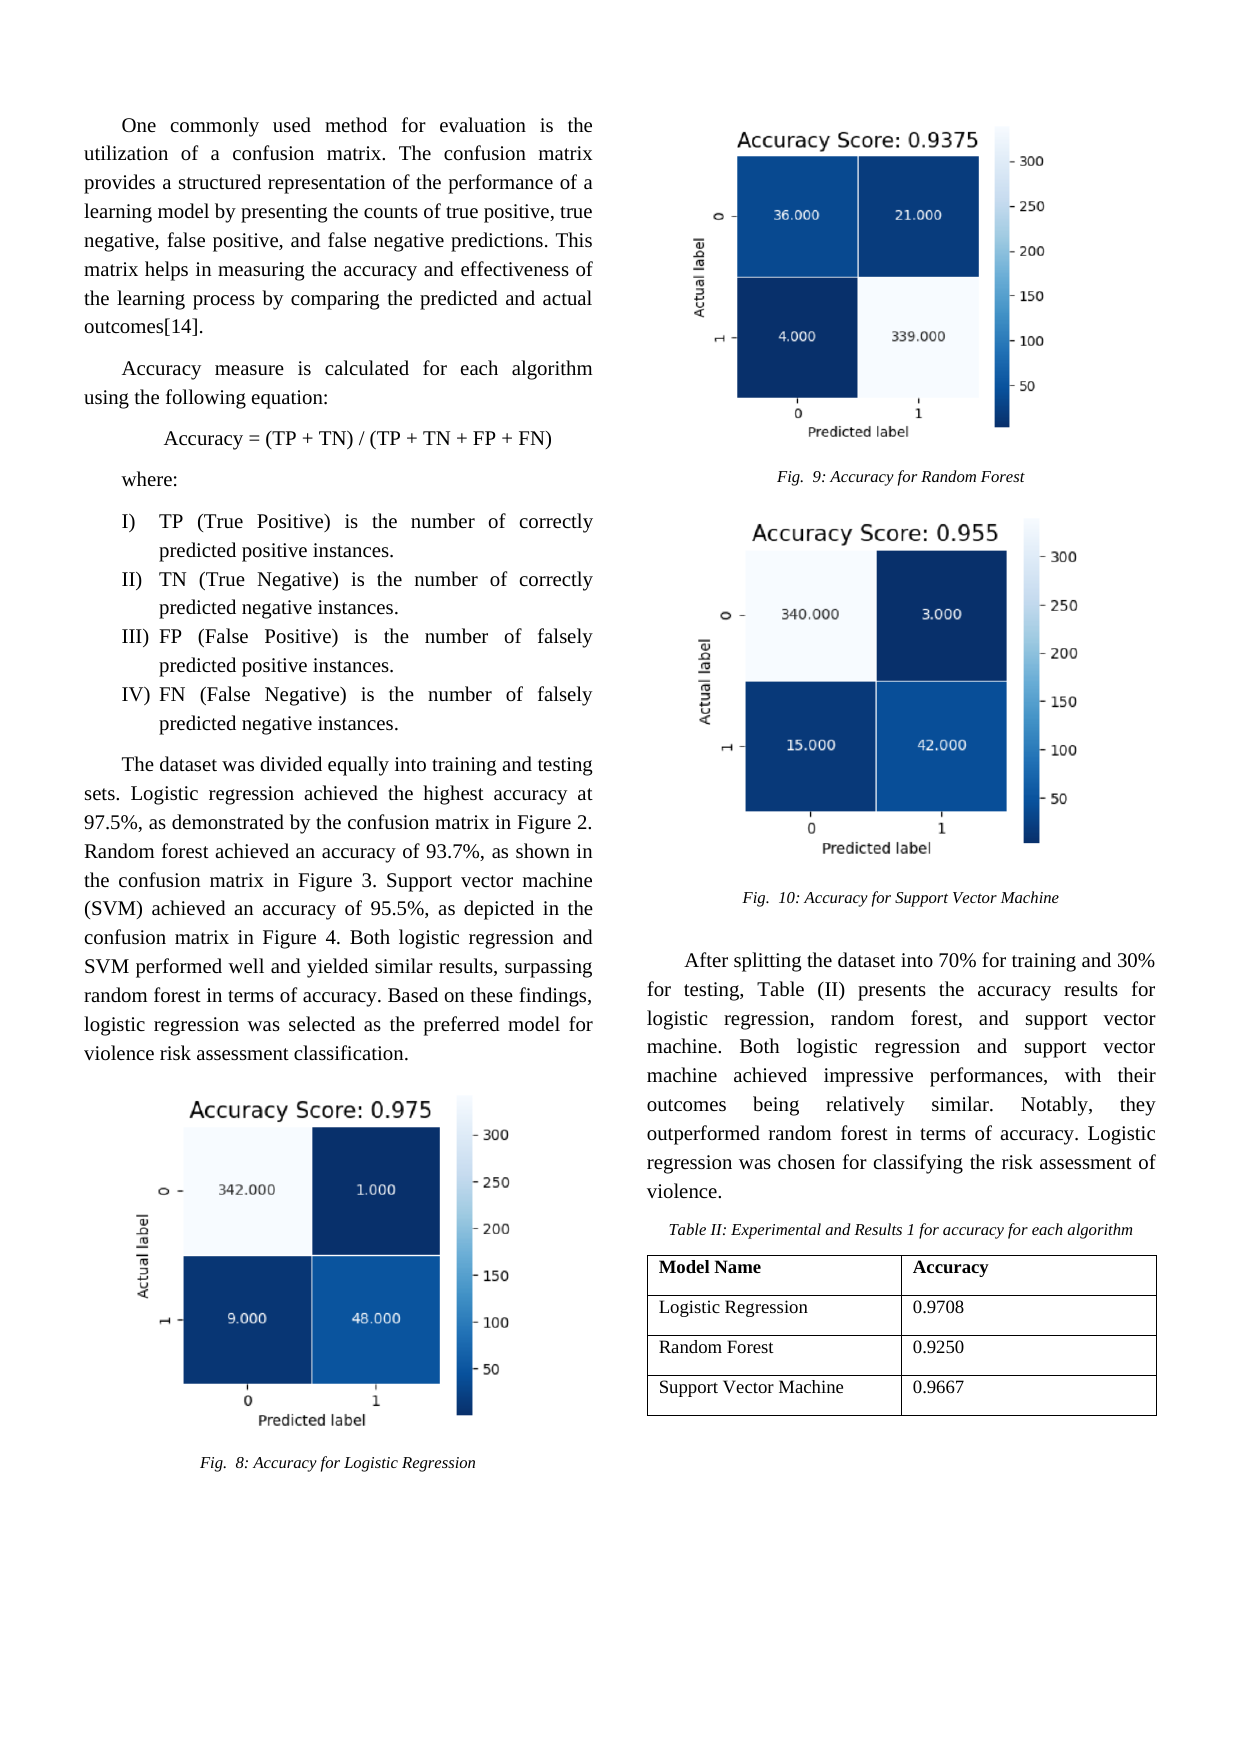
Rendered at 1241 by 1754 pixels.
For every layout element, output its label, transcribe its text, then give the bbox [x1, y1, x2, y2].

text Fig. 9: Accuracy for Random Forest [647, 467, 1156, 486]
text The dataset was divided equally into training and testing sets. Logistic regression achieved the highest accuracy at 97.5%, as demonstrated by the confusion matrix in Figure 2. Random forest achieved an accuracy of 93.7%, as shown in the confusion matrix in Figure 3. Support vector machine (SVM) achieved an accuracy of 95.5%, as depicted in the confusion matrix in Figure 4. Both logistic regression and SVM performed well and yielded similar results, surpassing random forest in terms of accuracy. Based on these findings, logistic regression was selected as the preferred model for violence risk assessment classification. [84, 752, 593, 1065]
table_header Model Name [648, 1256, 901, 1295]
table_cell 0.9250 [902, 1336, 1156, 1375]
text One commonly used method for evaluation is the utilization of a confusion matrix. The confusion matrix provides a structured representation of the performance of a learning model by presenting the counts of true positive, true negative, false positive, and false negative predictions. This matrix helps in measuring the accuracy and effectiveness of the learning process by comparing the predicted and actual outcomes[14]. [84, 112, 593, 338]
text After splitting the dataset into 70% for training and 30% for testing, Table (II) presents the accuracy results for logistic regression, random forest, and support vector machine. Both logistic regression and support vector machine achieved impressive performances, with their outcomes being relatively similar. Notably, they outperformed random forest in terms of accuracy. Logistic regression was chosen for classifying the risk assessment of violence. [647, 948, 1156, 1203]
picture [684, 112, 1061, 450]
text Accuracy = (TP + TN) / (TP + TN + FP + FN) [84, 426, 593, 450]
list TP (True Positive) is the number of correctly predicted positive instances. [121, 509, 593, 562]
table_cell 0.9667 [902, 1376, 1156, 1415]
text Accuracy measure is calculated for each algorithm using the following equation: [84, 356, 593, 409]
text Table II: Experimental and Results 1 for accuracy for each algorithm [647, 1220, 1156, 1239]
text Fig. 8: Accuracy for Logistic Regression [84, 1453, 593, 1472]
table_cell Support Vector Machine [648, 1376, 901, 1415]
list FP (False Positive) is the number of falsely predicted positive instances. [121, 624, 593, 677]
list TN (True Negative) is the number of correctly predicted negative instances. [121, 566, 593, 619]
table_cell Random Forest [648, 1336, 901, 1375]
table_header Accuracy [902, 1256, 1156, 1295]
list FN (False Negative) is the number of falsely predicted negative instances. [121, 682, 593, 735]
picture [684, 502, 1103, 871]
table_cell Logistic Regression [648, 1296, 901, 1335]
table_cell 0.9708 [902, 1296, 1156, 1335]
text where: [84, 467, 593, 491]
text Fig. 10: Accuracy for Support Vector Machine [647, 888, 1156, 907]
picture [121, 1082, 528, 1436]
